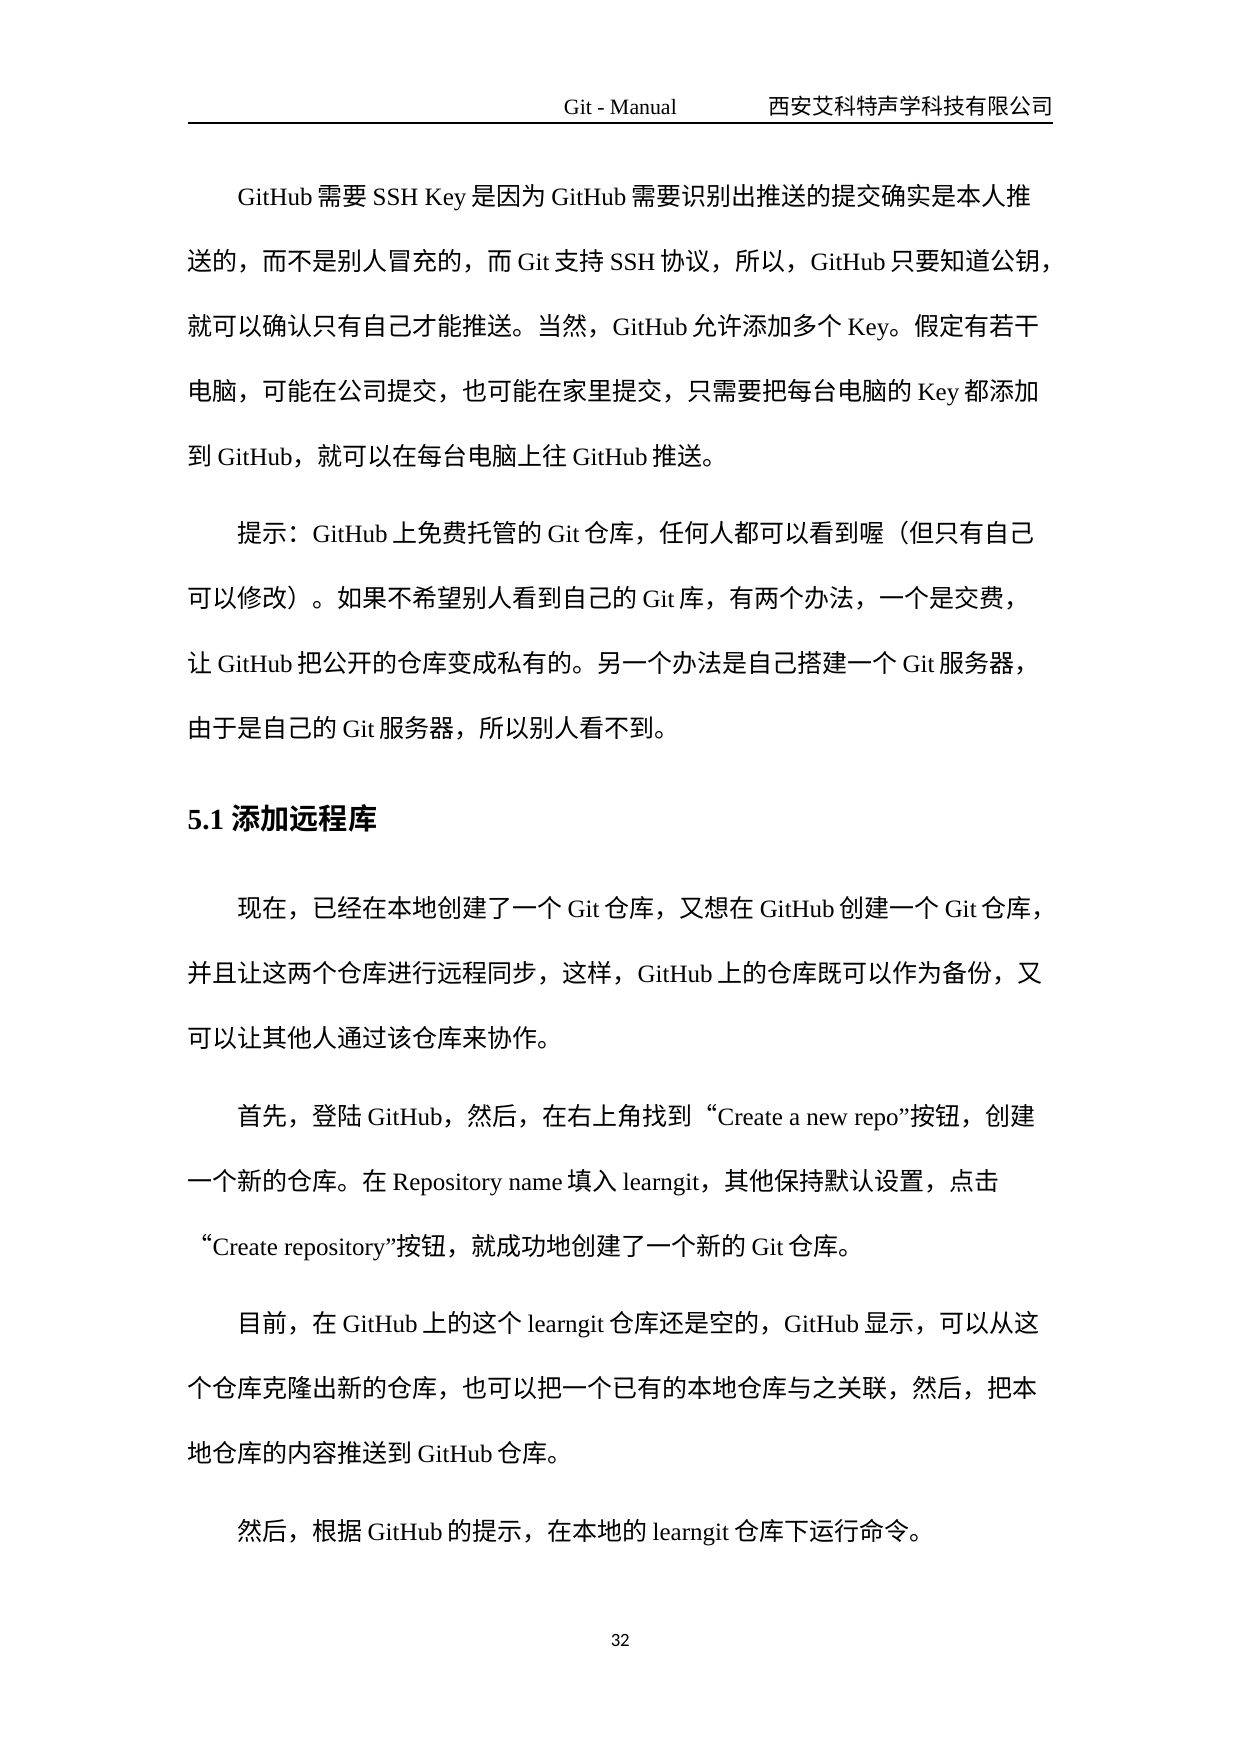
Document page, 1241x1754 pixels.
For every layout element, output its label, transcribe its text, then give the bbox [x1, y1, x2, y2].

text 现在，已经在本地创建了一个Git仓库，又想在GitHub创建一个Git仓库，并且让这两个仓库进行远程同步，这样，GitHub上的仓库既可以作为备份，又可以让其他人通过该仓库来协作。 [187, 874, 1053, 1069]
text 提示：GitHub上免费托管的Git仓库，任何人都可以看到喔（但只有自己可以修改）。如果不希望别人看到自己的Git库，有两个办法，一个是交费，让GitHub把公开的仓库变成私有的。另一个办法是自己搭建一个Git服务器，由于是自己的Git服务器，所以别人看不到。 [187, 499, 1053, 759]
text 目前，在GitHub上的这个learngit仓库还是空的，GitHub显示，可以从这个仓库克隆出新的仓库，也可以把一个已有的本地仓库与之关联，然后，把本地仓库的内容推送到GitHub仓库。 [187, 1289, 1053, 1484]
text 然后，根据GitHub的提示，在本地的learngit仓库下运行命令。 [187, 1497, 1053, 1562]
text 首先，登陆GitHub，然后，在右上角找到“Create a new repo”按钮，创建一个新的仓库。在Repository name填入learngit，其他保持默认设置，点击“Create repository”按钮，就成功地创建了一个新的Git仓库。 [187, 1082, 1053, 1277]
text GitHub需要SSH Key是因为GitHub需要识别出推送的提交确实是本人推送的，而不是别人冒充的，而Git支持SSH协议，所以，GitHub只要知道公钥，就可以确认只有自己才能推送。当然，GitHub允许添加多个Key。假定有若干电脑，可能在公司提交，也可能在家里提交，只需要把每台电脑的Key都添加到GitHub，就可以在每台电脑上往GitHub推送。 [187, 162, 1053, 487]
subtitle 5.1 添加远程库 [187, 784, 1053, 849]
